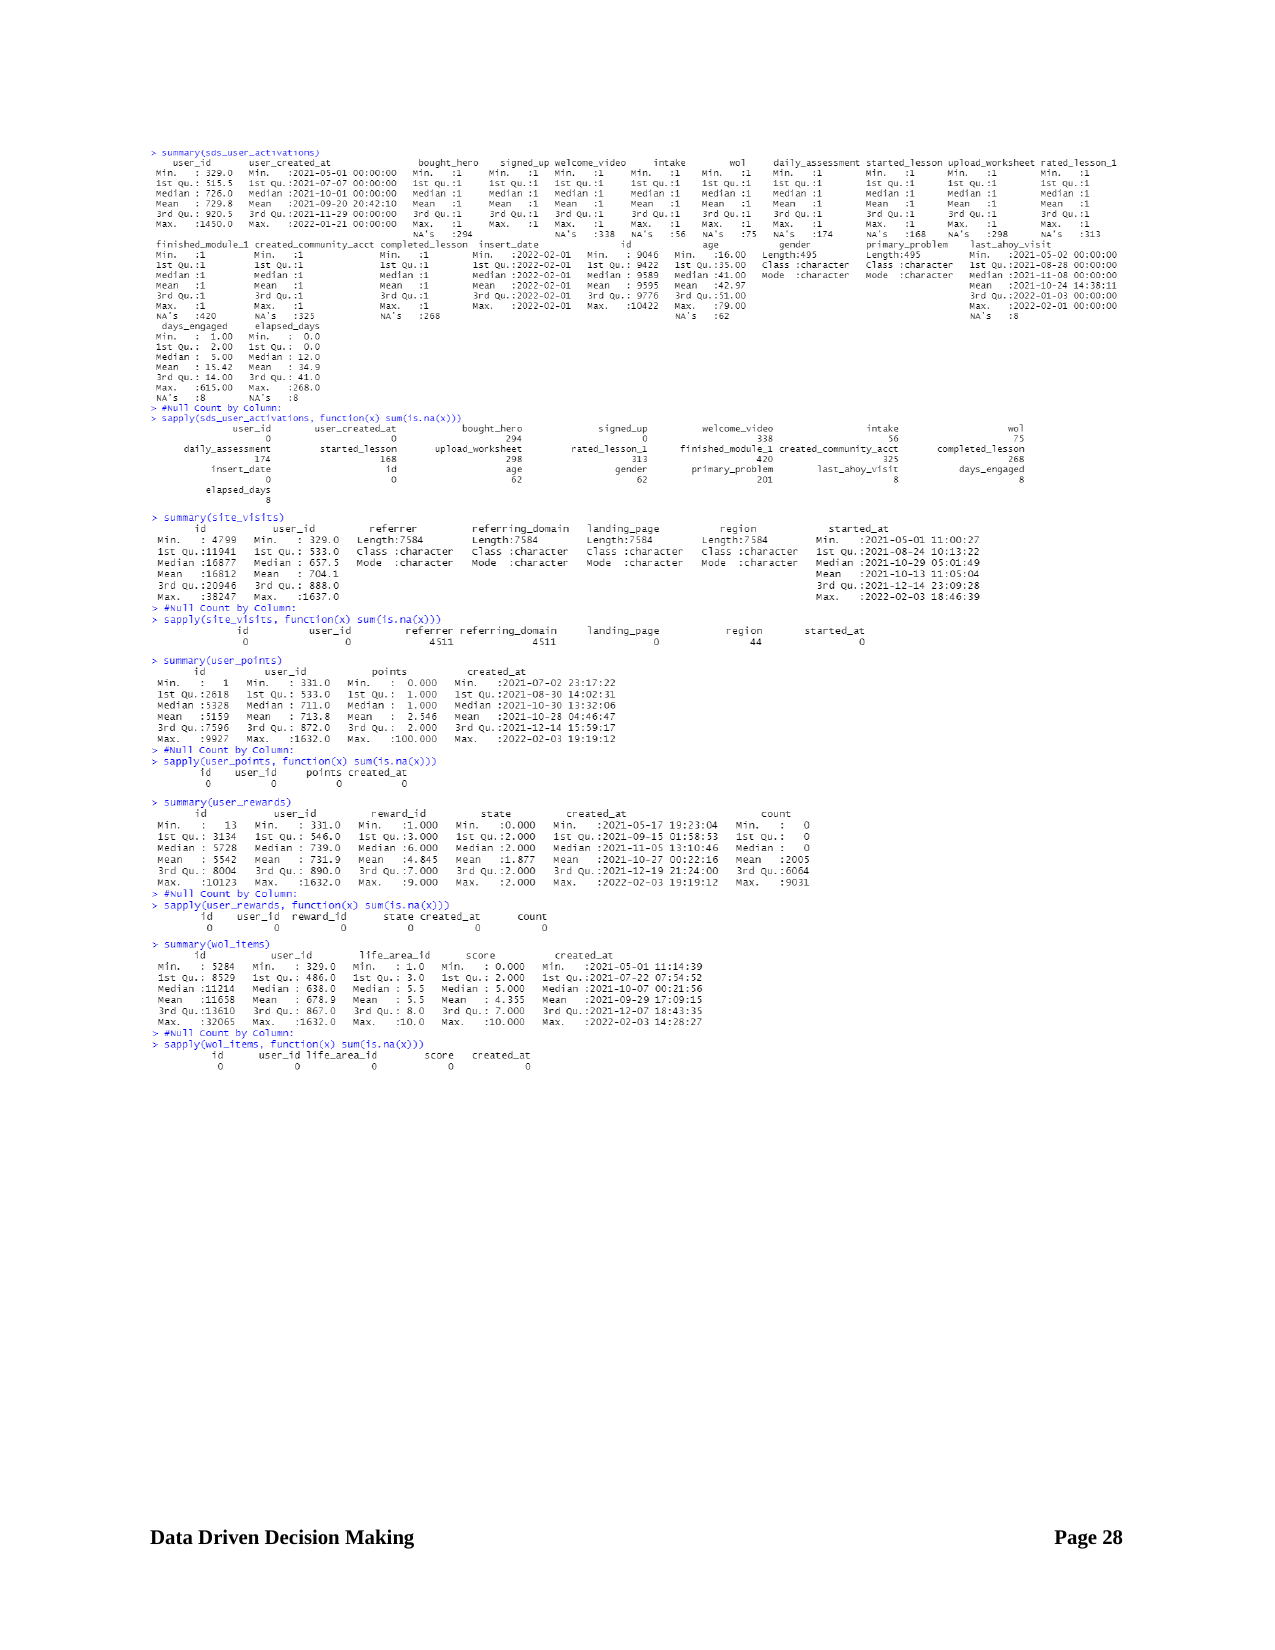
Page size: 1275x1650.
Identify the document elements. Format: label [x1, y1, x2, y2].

picture [150, 656, 1125, 788]
picture [150, 512, 1125, 648]
picture [150, 796, 1125, 931]
picture [150, 939, 1125, 1070]
picture [150, 150, 1125, 504]
